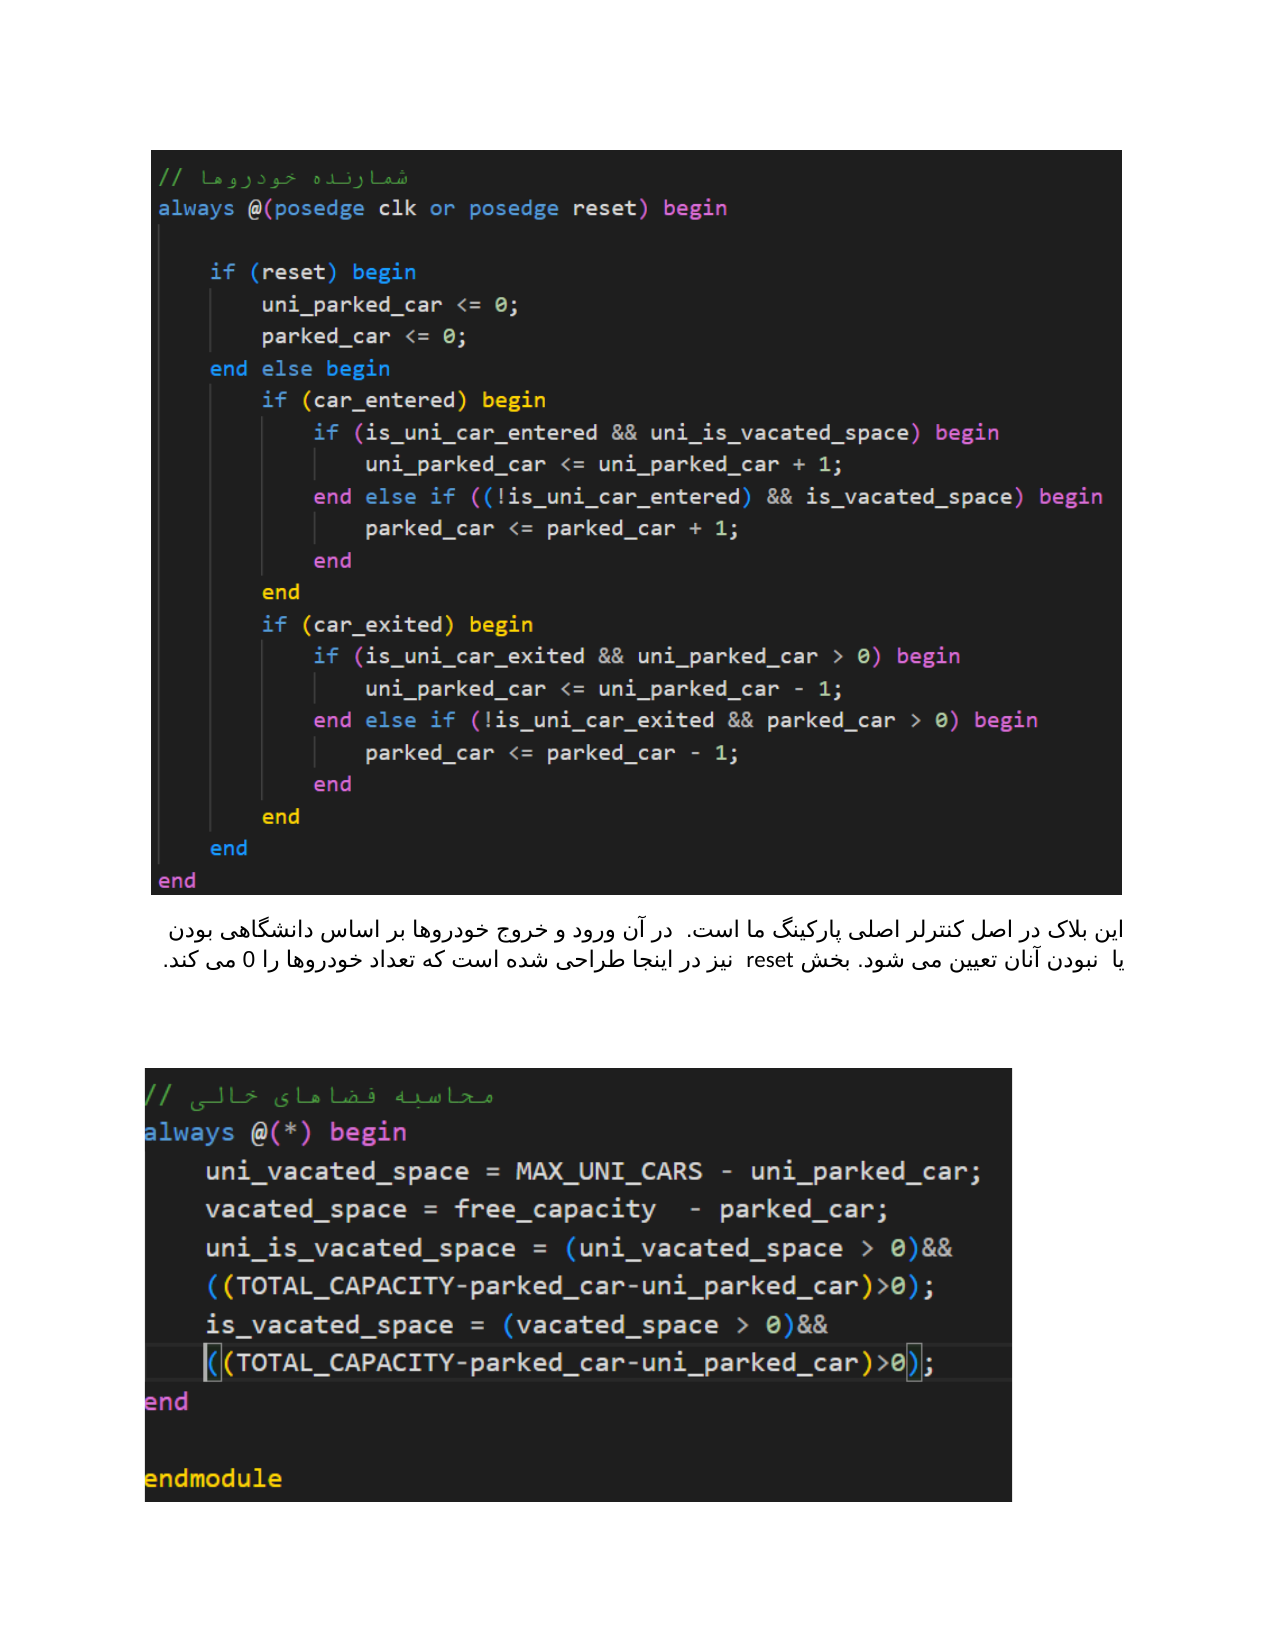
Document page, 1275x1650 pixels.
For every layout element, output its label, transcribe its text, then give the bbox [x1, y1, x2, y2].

picture [144, 1068, 1013, 1502]
picture [150, 150, 1122, 894]
